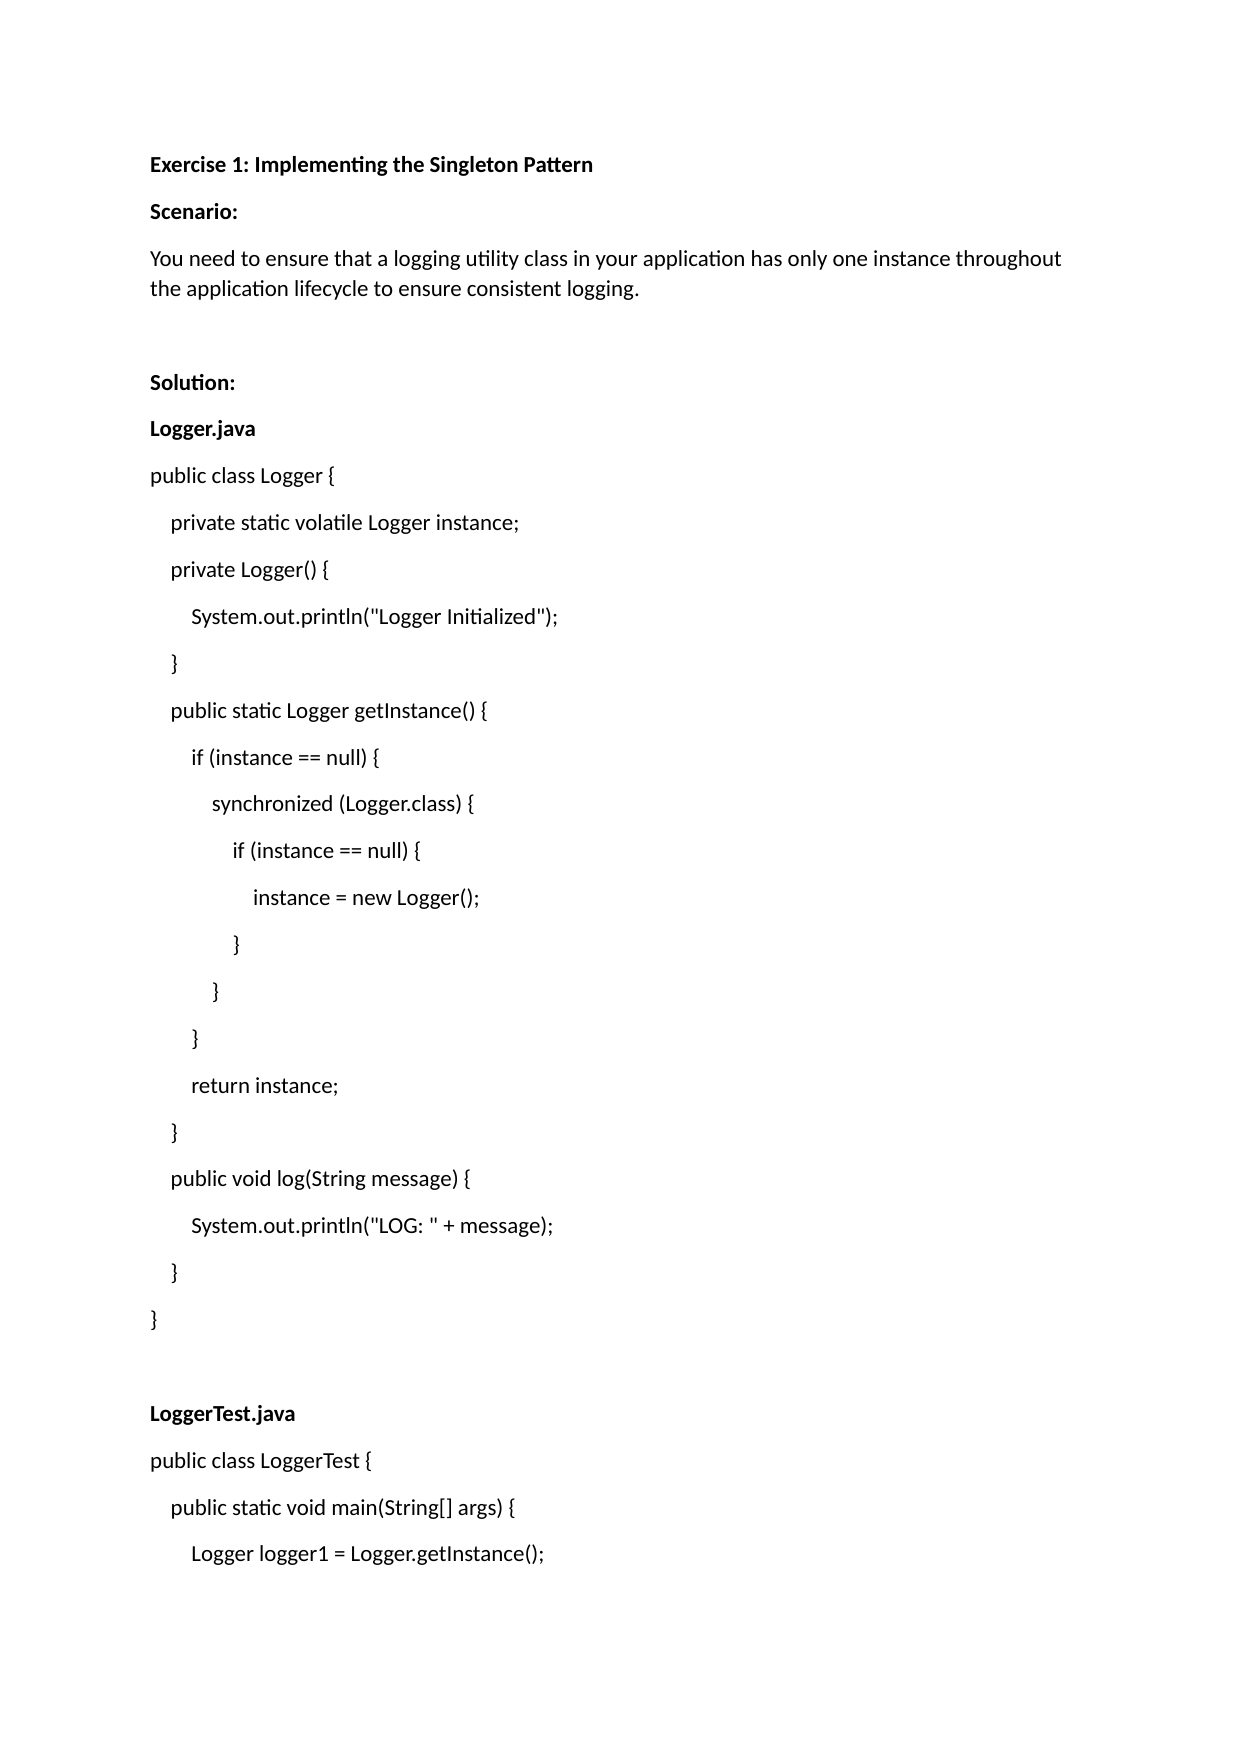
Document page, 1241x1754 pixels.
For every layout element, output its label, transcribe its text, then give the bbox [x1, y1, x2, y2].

text } [150, 1305, 1090, 1333]
text System.out.println("LOG: " + message); [150, 1211, 1090, 1239]
text } [150, 1258, 1090, 1286]
text private Logger() { [150, 555, 1090, 583]
text } [150, 649, 1090, 677]
text if (instance == null) { [150, 743, 1090, 771]
text public static void main(String[] args) { [150, 1493, 1090, 1521]
text public void log(String message) { [150, 1164, 1090, 1193]
text } [150, 977, 1090, 1005]
text Logger logger1 = Logger.getInstance(); [150, 1539, 1090, 1568]
text Solution: [150, 368, 1090, 396]
text return instance; [150, 1071, 1090, 1099]
text public class LoggerTest { [150, 1446, 1090, 1474]
text if (instance == null) { [150, 836, 1090, 864]
text You need to ensure that a logging utility class in your application has only one instance throughout the application lifecycle to ensure consistent logging. [150, 244, 1090, 302]
text public static Logger getInstance() { [150, 696, 1090, 724]
text Logger.java [150, 414, 1090, 443]
text public class Logger { [150, 461, 1090, 489]
text Exercise 1: Implementing the Singleton Pattern [150, 150, 1090, 178]
text instance = new Logger(); [150, 883, 1090, 911]
text LoggerTest.java [150, 1399, 1090, 1427]
text private static volatile Logger instance; [150, 508, 1090, 536]
text synchronized (Logger.class) { [150, 789, 1090, 818]
text } [150, 1118, 1090, 1146]
text Scenario: [150, 197, 1090, 225]
text } [150, 1024, 1090, 1052]
text System.out.println("Logger Initialized"); [150, 602, 1090, 630]
text } [150, 930, 1090, 958]
